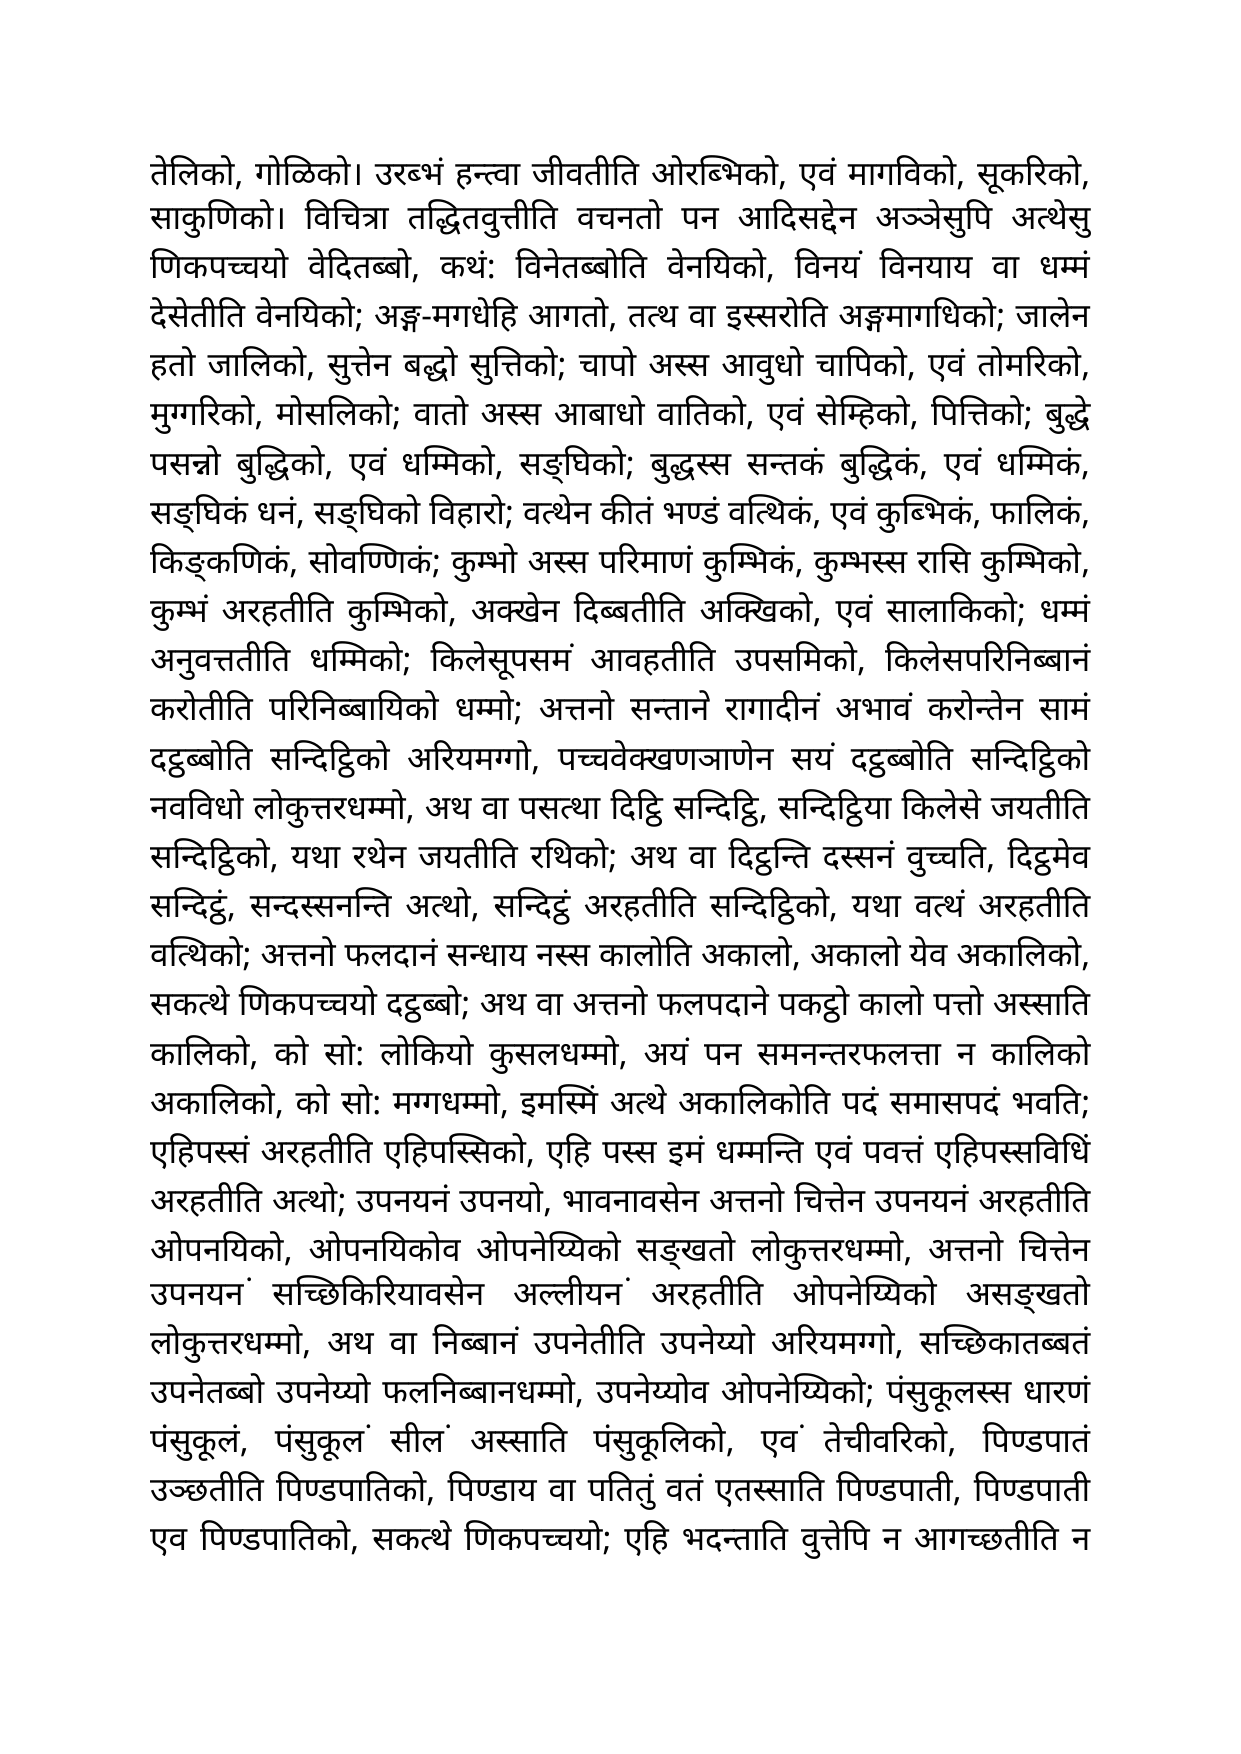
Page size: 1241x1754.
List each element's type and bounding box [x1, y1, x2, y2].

text [150, 150, 1090, 1564]
